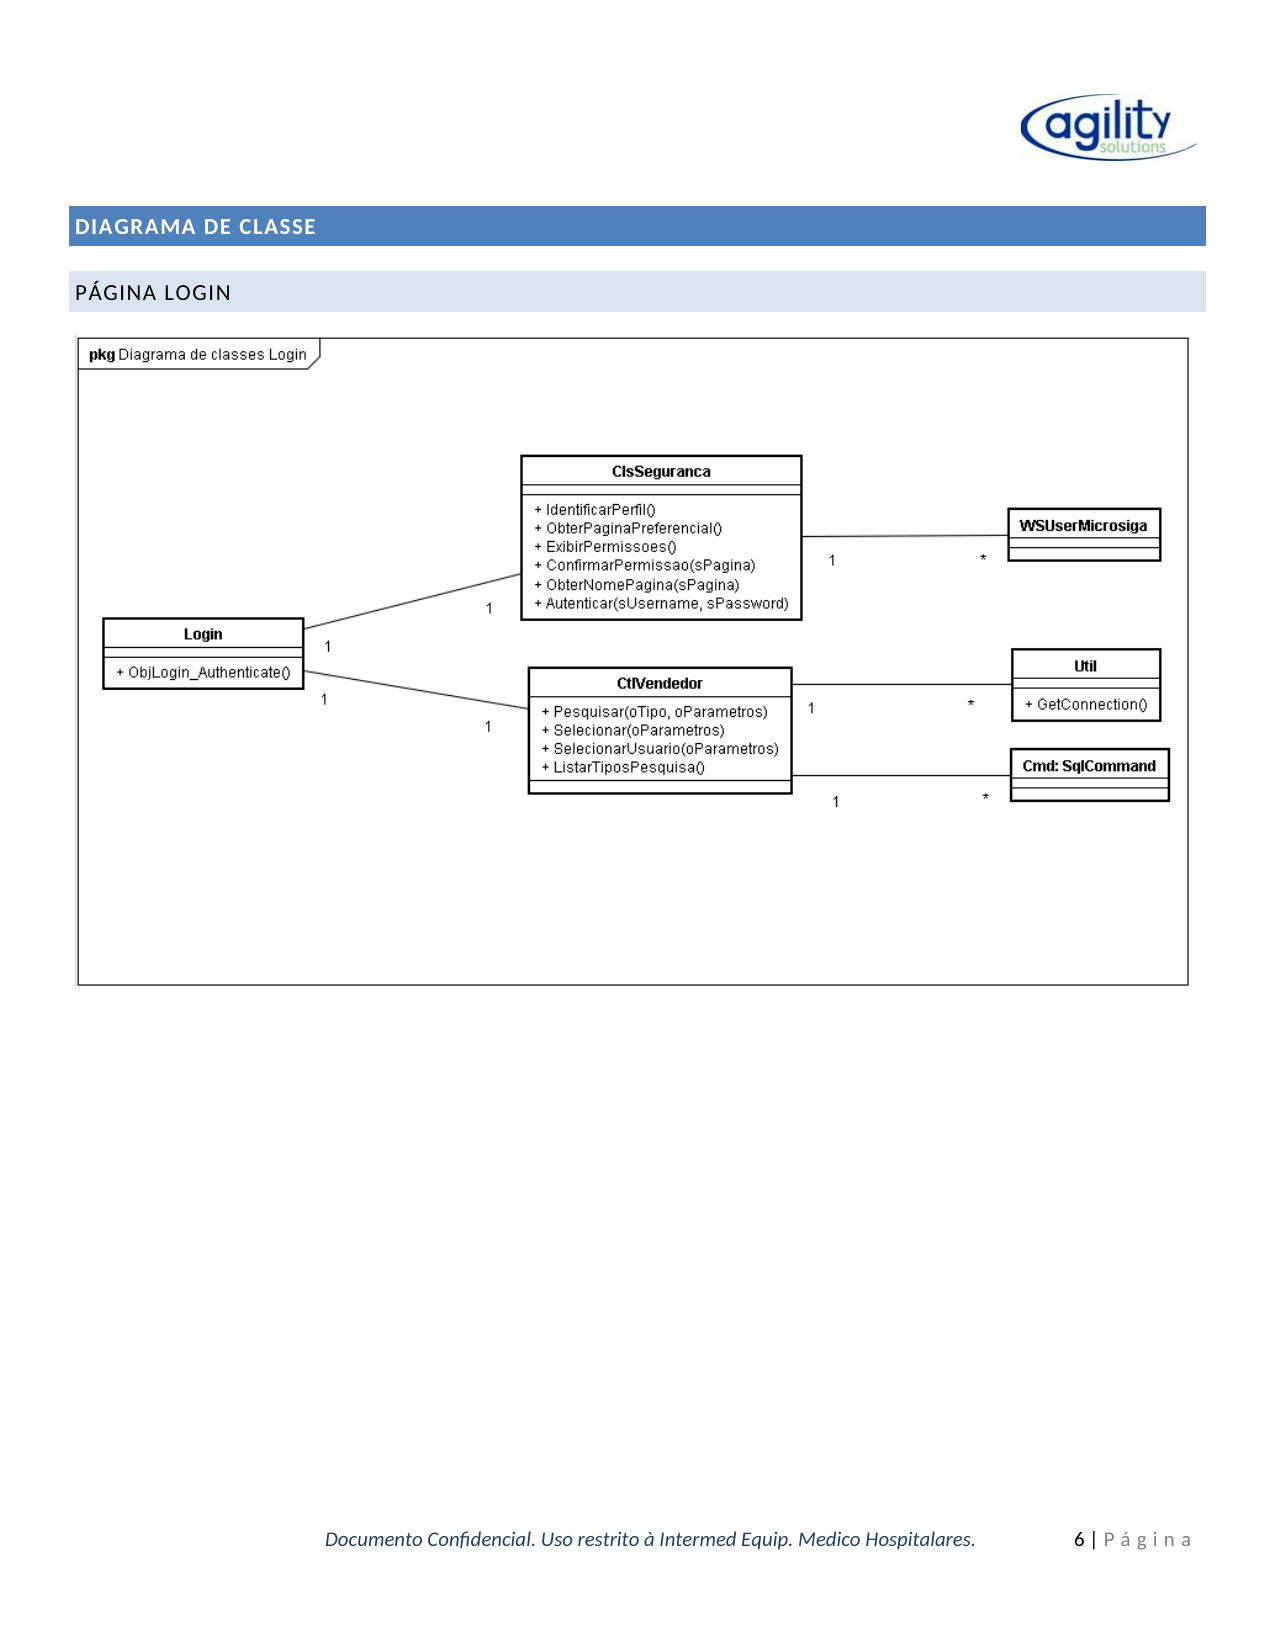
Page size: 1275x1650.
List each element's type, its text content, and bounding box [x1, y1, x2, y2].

subtitle Página Login [75, 278, 1200, 306]
picture [75, 334, 1190, 987]
subtitle Diagrama de Classe [75, 212, 1200, 240]
picture [1020, 94, 1198, 161]
